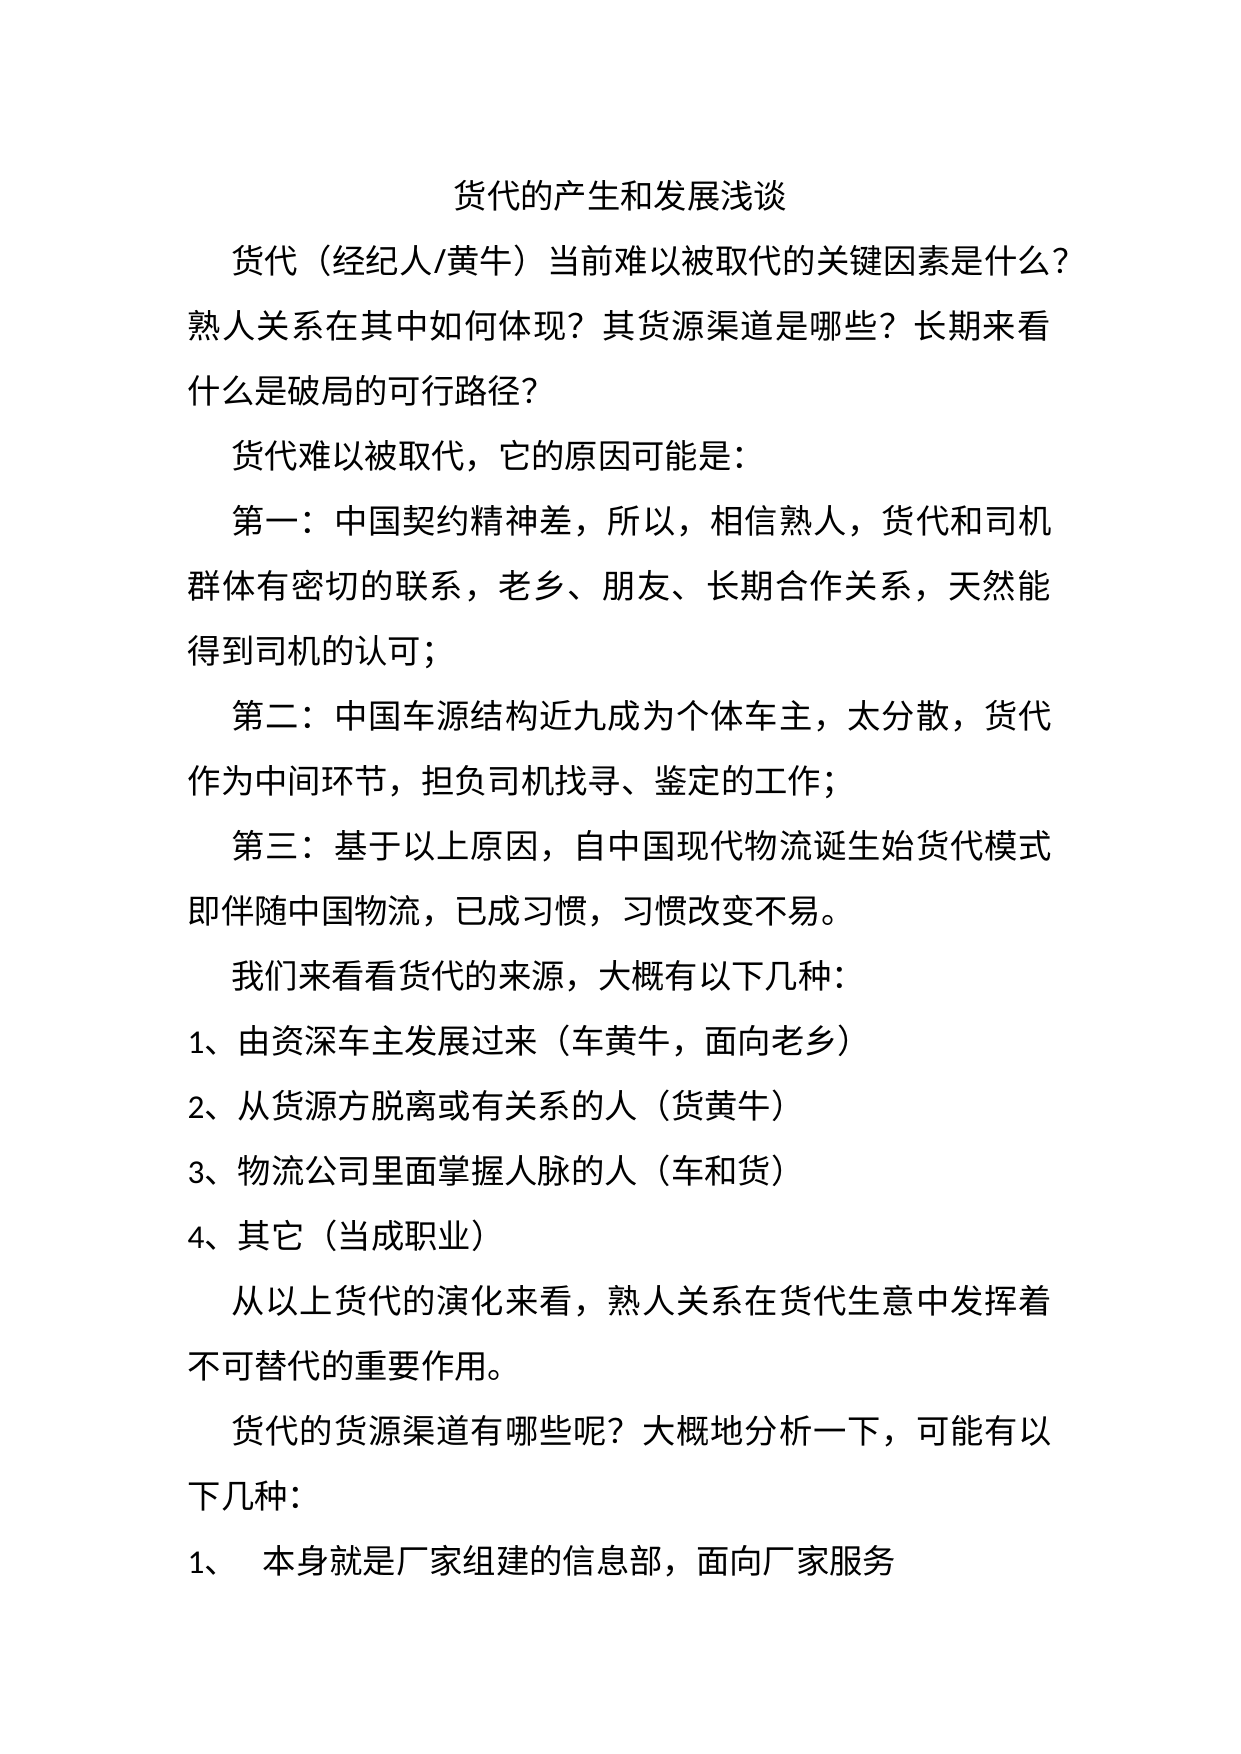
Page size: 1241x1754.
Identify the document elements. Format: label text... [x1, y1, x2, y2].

text 1、由资深车主发展过来（车黄牛，面向老乡） [187, 1007, 1053, 1072]
text 我们来看看货代的来源，大概有以下几种： [187, 942, 1053, 1007]
text 从以上货代的演化来看，熟人关系在货代生意中发挥着不可替代的重要作用。 [187, 1267, 1053, 1397]
text 4、其它（当成职业） [187, 1202, 1053, 1267]
text 第二：中国车源结构近九成为个体车主，太分散，货代作为中间环节，担负司机找寻、鉴定的工作； [187, 682, 1053, 812]
text 货代的货源渠道有哪些呢？大概地分析一下，可能有以下几种： [187, 1397, 1053, 1527]
text 2、从货源方脱离或有关系的人（货黄牛） [187, 1072, 1053, 1137]
list 本身就是厂家组建的信息部，面向厂家服务 [187, 1527, 1053, 1592]
text 第一：中国契约精神差，所以，相信熟人，货代和司机群体有密切的联系，老乡、朋友、长期合作关系，天然能得到司机的认可； [187, 487, 1053, 682]
text 货代（经纪人/黄牛）当前难以被取代的关键因素是什么？熟人关系在其中如何体现？其货源渠道是哪些？长期来看，什么是破局的可行路径？ [187, 227, 1053, 422]
text 货代难以被取代，它的原因可能是： [187, 422, 1053, 487]
text 第三：基于以上原因，自中国现代物流诞生始货代模式即伴随中国物流，已成习惯，习惯改变不易。 [187, 812, 1053, 942]
text 3、物流公司里面掌握人脉的人（车和货） [187, 1137, 1053, 1202]
text 货代的产生和发展浅谈 [187, 162, 1053, 227]
